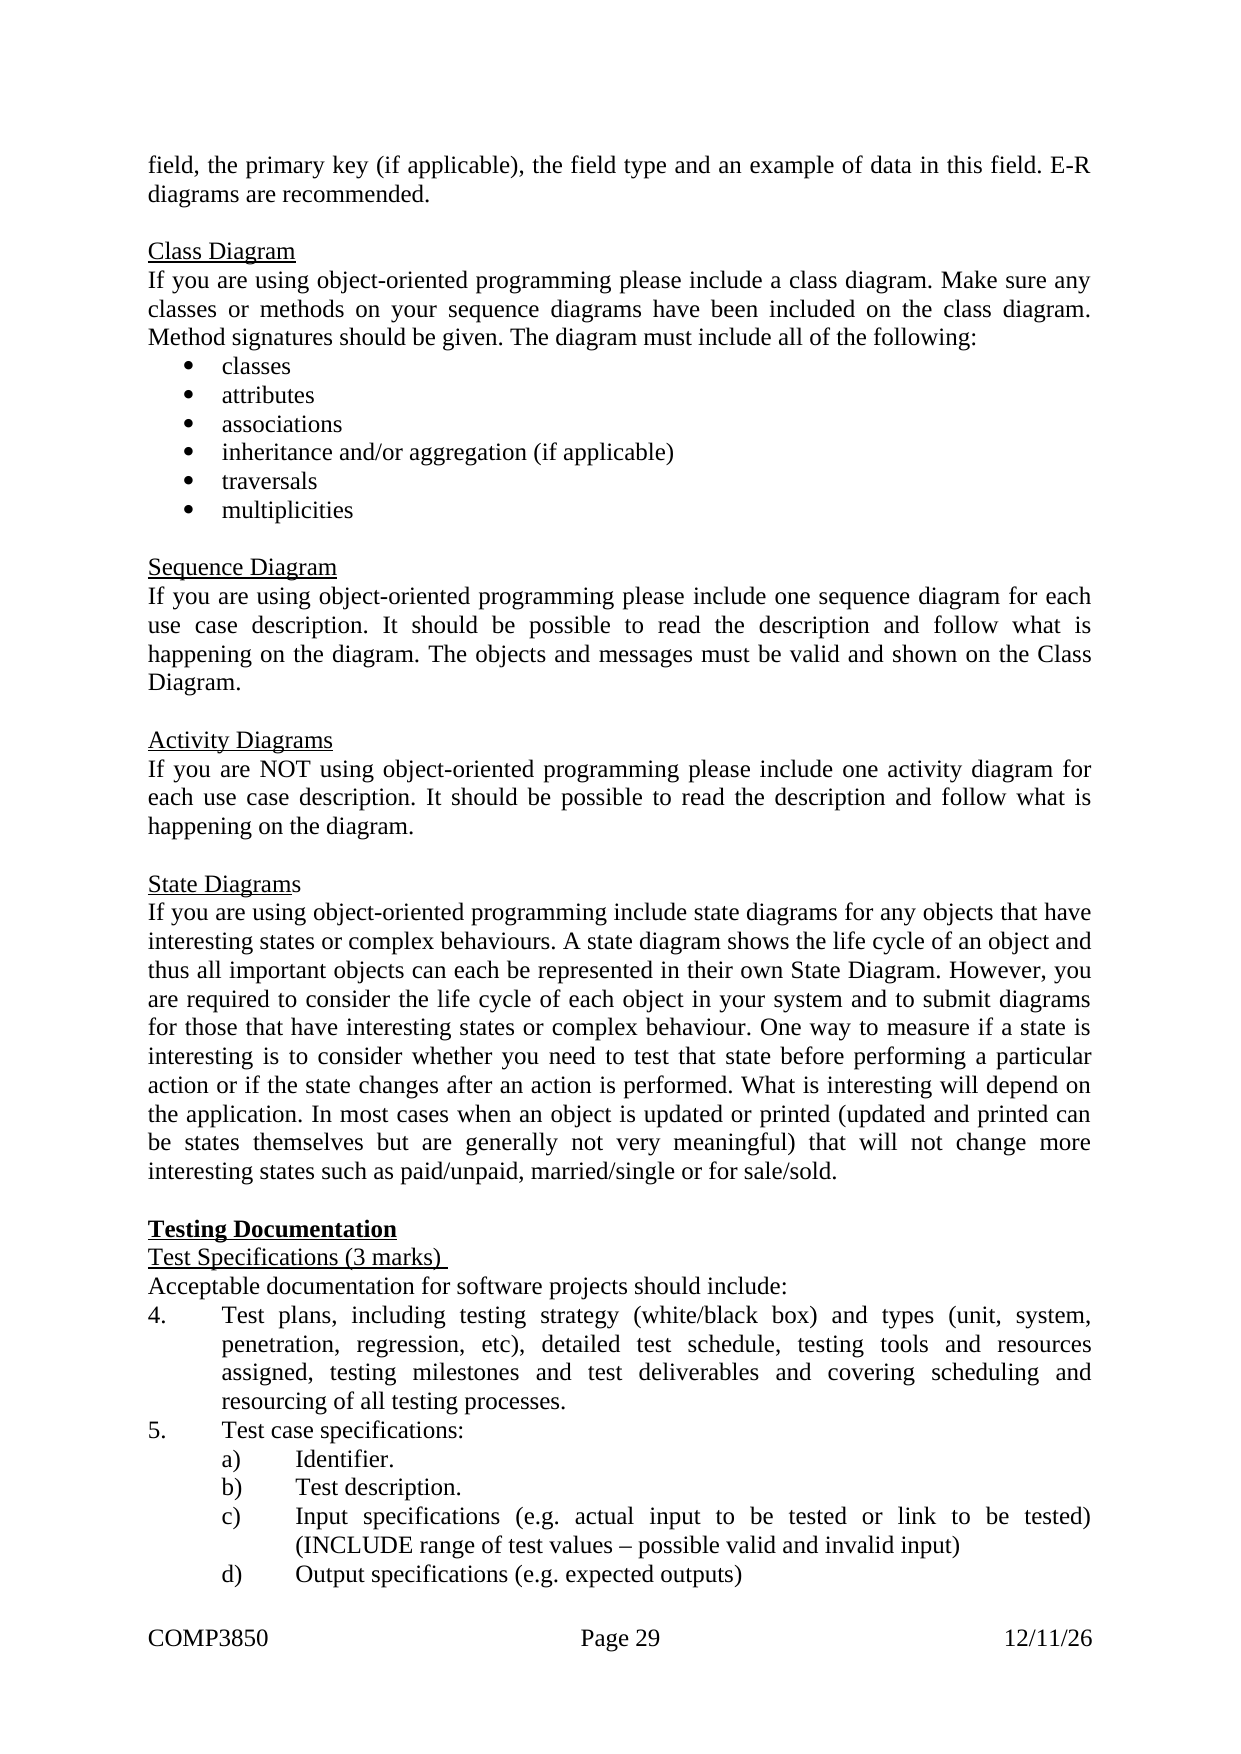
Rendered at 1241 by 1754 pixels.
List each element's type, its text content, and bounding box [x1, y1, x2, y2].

text Sequence Diagram [148, 552, 1092, 581]
list associations [184, 409, 1092, 437]
list Input specifications (e.g. actual input to be tested or link to be tested) (INCLUDE range of test values – possible valid and invalid input) [221, 1501, 1092, 1559]
list Test case specifications: [148, 1415, 1092, 1444]
list Test plans, including testing strategy (white/black box) and types (unit, system, penetration, regression, etc), detailed test schedule, testing tools and resources assigned, testing milestones and test deliverables and covering scheduling and resourcing of all testing processes. [148, 1300, 1092, 1415]
list multiplicities [184, 495, 1092, 524]
text If you are using object-oriented programming please include one sequence diagram for each use case description. It should be possible to read the description and follow what is happening on the diagram. The objects and messages must be valid and shown on the Class Diagram. [148, 581, 1092, 696]
text Activity Diagrams [148, 725, 1092, 754]
list Identifier. [221, 1444, 1092, 1472]
list inheritance and/or aggregation (if applicable) [184, 437, 1092, 466]
list traversals [184, 466, 1092, 495]
list Test description. [221, 1472, 1092, 1501]
text Class Diagram [148, 236, 1092, 265]
list Output specifications (e.g. expected outputs) [221, 1559, 1092, 1587]
text If you are NOT using object-oriented programming please include one activity diagram for each use case description. It should be possible to read the description and follow what is happening on the diagram. [148, 754, 1092, 840]
list classes [184, 351, 1092, 380]
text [148, 150, 1092, 207]
text If you are using object-oriented programming please include a class diagram. Make sure any classes or methods on your sequence diagrams have been included on the class diagram. Method signatures should be given. The diagram must include all of the following: [148, 265, 1092, 351]
list attributes [184, 380, 1092, 409]
text State Diagrams [148, 869, 1092, 897]
text If you are using object-oriented programming include state diagrams for any objects that have interesting states or complex behaviours. A state diagram shows the life cycle of an object and thus all important objects can each be represented in their own State Diagram. However, you are required to consider the life cycle of each object in your system and to submit diagrams for those that have interesting states or complex behaviour. One way to measure if a state is interesting is to consider whether you need to test that state before performing a particular action or if the state changes after an action is performed. What is interesting will depend on the application. In most cases when an object is updated or printed (updated and printed can be states themselves but are generally not very meaningful) that will not change more interesting states such as paid/unpaid, married/single or for sale/sold. [148, 897, 1092, 1185]
text Test Specifications (3 marks) [148, 1242, 1092, 1271]
text Testing Documentation [148, 1214, 1092, 1242]
text Acceptable documentation for software projects should include: [148, 1271, 1092, 1300]
